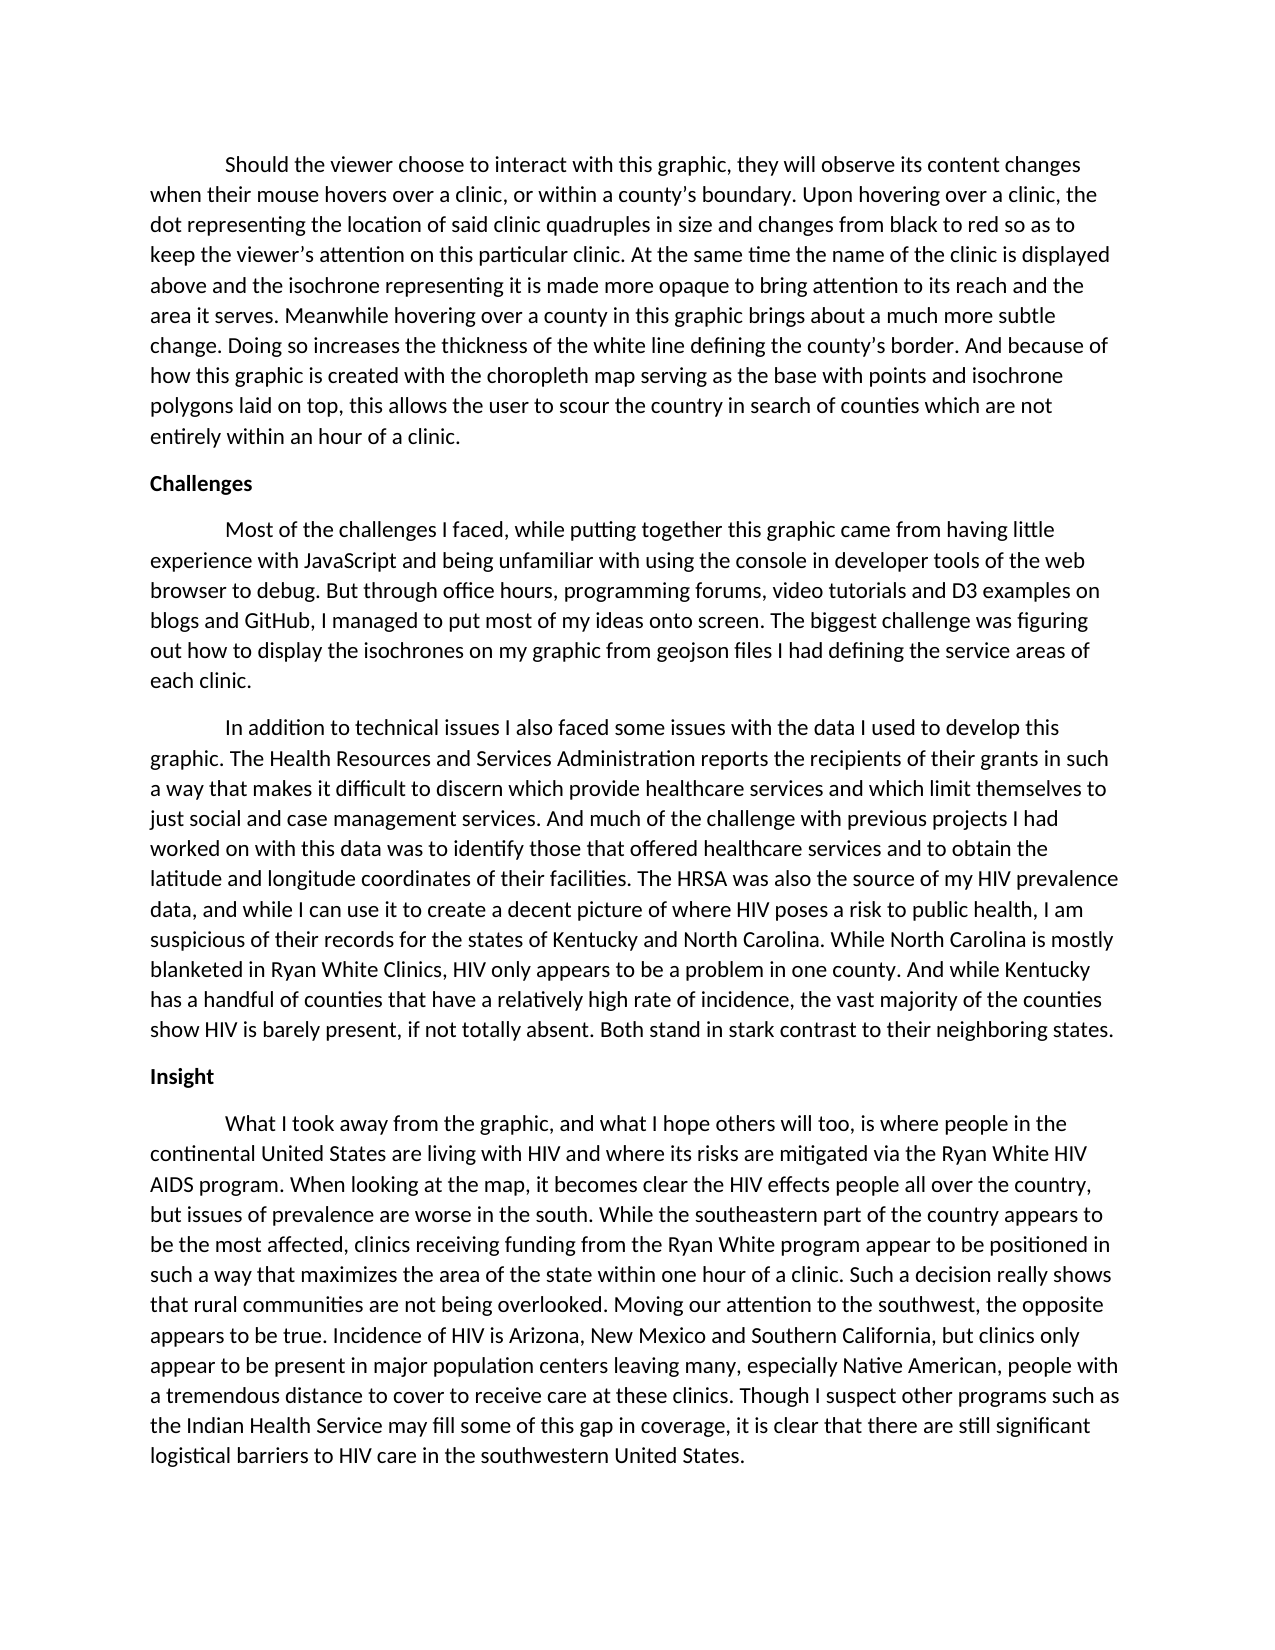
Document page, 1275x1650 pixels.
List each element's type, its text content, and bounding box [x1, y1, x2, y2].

text Should the viewer choose to interact with this graphic, they will observe its content changes when their mouse hovers over a clinic, or within a county’s boundary. Upon hovering over a clinic, the dot representing the location of said clinic quadruples in size and changes from black to red so as to keep the viewer’s attention on this particular clinic. At the same time the name of the clinic is displayed above and the isochrone representing it is made more opaque to bring attention to its reach and the area it serves. Meanwhile hovering over a county in this graphic brings about a much more subtle change. Doing so increases the thickness of the white line defining the county’s border. And because of how this graphic is created with the choropleth map serving as the base with points and isochrone polygons laid on top, this allows the user to scour the country in search of counties which are not entirely within an hour of a clinic. [150, 150, 1125, 450]
text What I took away from the graphic, and what I hope others will too, is where people in the continental United States are living with HIV and where its risks are mitigated via the Ryan White HIV AIDS program. When looking at the map, it becomes clear the HIV effects people all over the country, but issues of prevalence are worse in the south. While the southeastern part of the country appears to be the most affected, clinics receiving funding from the Ryan White program appear to be positioned in such a way that maximizes the area of the state within one hour of a clinic. Such a decision really shows that rural communities are not being overlooked. Moving our attention to the southwest, the opposite appears to be true. Incidence of HIV is Arizona, New Mexico and Southern California, but clinics only appear to be present in major population centers leaving many, especially Native American, people with a tremendous distance to cover to receive care at these clinics. Though I suspect other programs such as the Indian Health Service may fill some of this gap in coverage, it is clear that there are still significant logistical barriers to HIV care in the southwestern United States. [150, 1109, 1125, 1470]
text Insight [150, 1062, 1125, 1091]
text In addition to technical issues I also faced some issues with the data I used to develop this graphic. The Health Resources and Services Administration reports the recipients of their grants in such a way that makes it difficult to discern which provide healthcare services and which limit themselves to just social and case management services. And much of the challenge with previous projects I had worked on with this data was to identify those that offered healthcare services and to obtain the latitude and longitude coordinates of their facilities. The HRSA was also the source of my HIV prevalence data, and while I can use it to create a decent picture of where HIV poses a risk to public health, I am suspicious of their records for the states of Kentucky and North Carolina. While North Carolina is mostly blanketed in Ryan White Clinics, HIV only appears to be a problem in one county. And while Kentucky has a handful of counties that have a relatively high rate of incidence, the vast majority of the counties show HIV is barely present, if not totally absent. Both stand in stark contrast to their neighboring states. [150, 713, 1125, 1044]
text Challenges [150, 469, 1125, 497]
text Most of the challenges I faced, while putting together this graphic came from having little experience with JavaScript and being unfamiliar with using the console in developer tools of the web browser to debug. But through office hours, programming forums, video tutorials and D3 examples on blogs and GitHub, I managed to put most of my ideas onto screen. The biggest challenge was figuring out how to display the isochrones on my graphic from geojson files I had defining the service areas of each clinic. [150, 516, 1125, 695]
